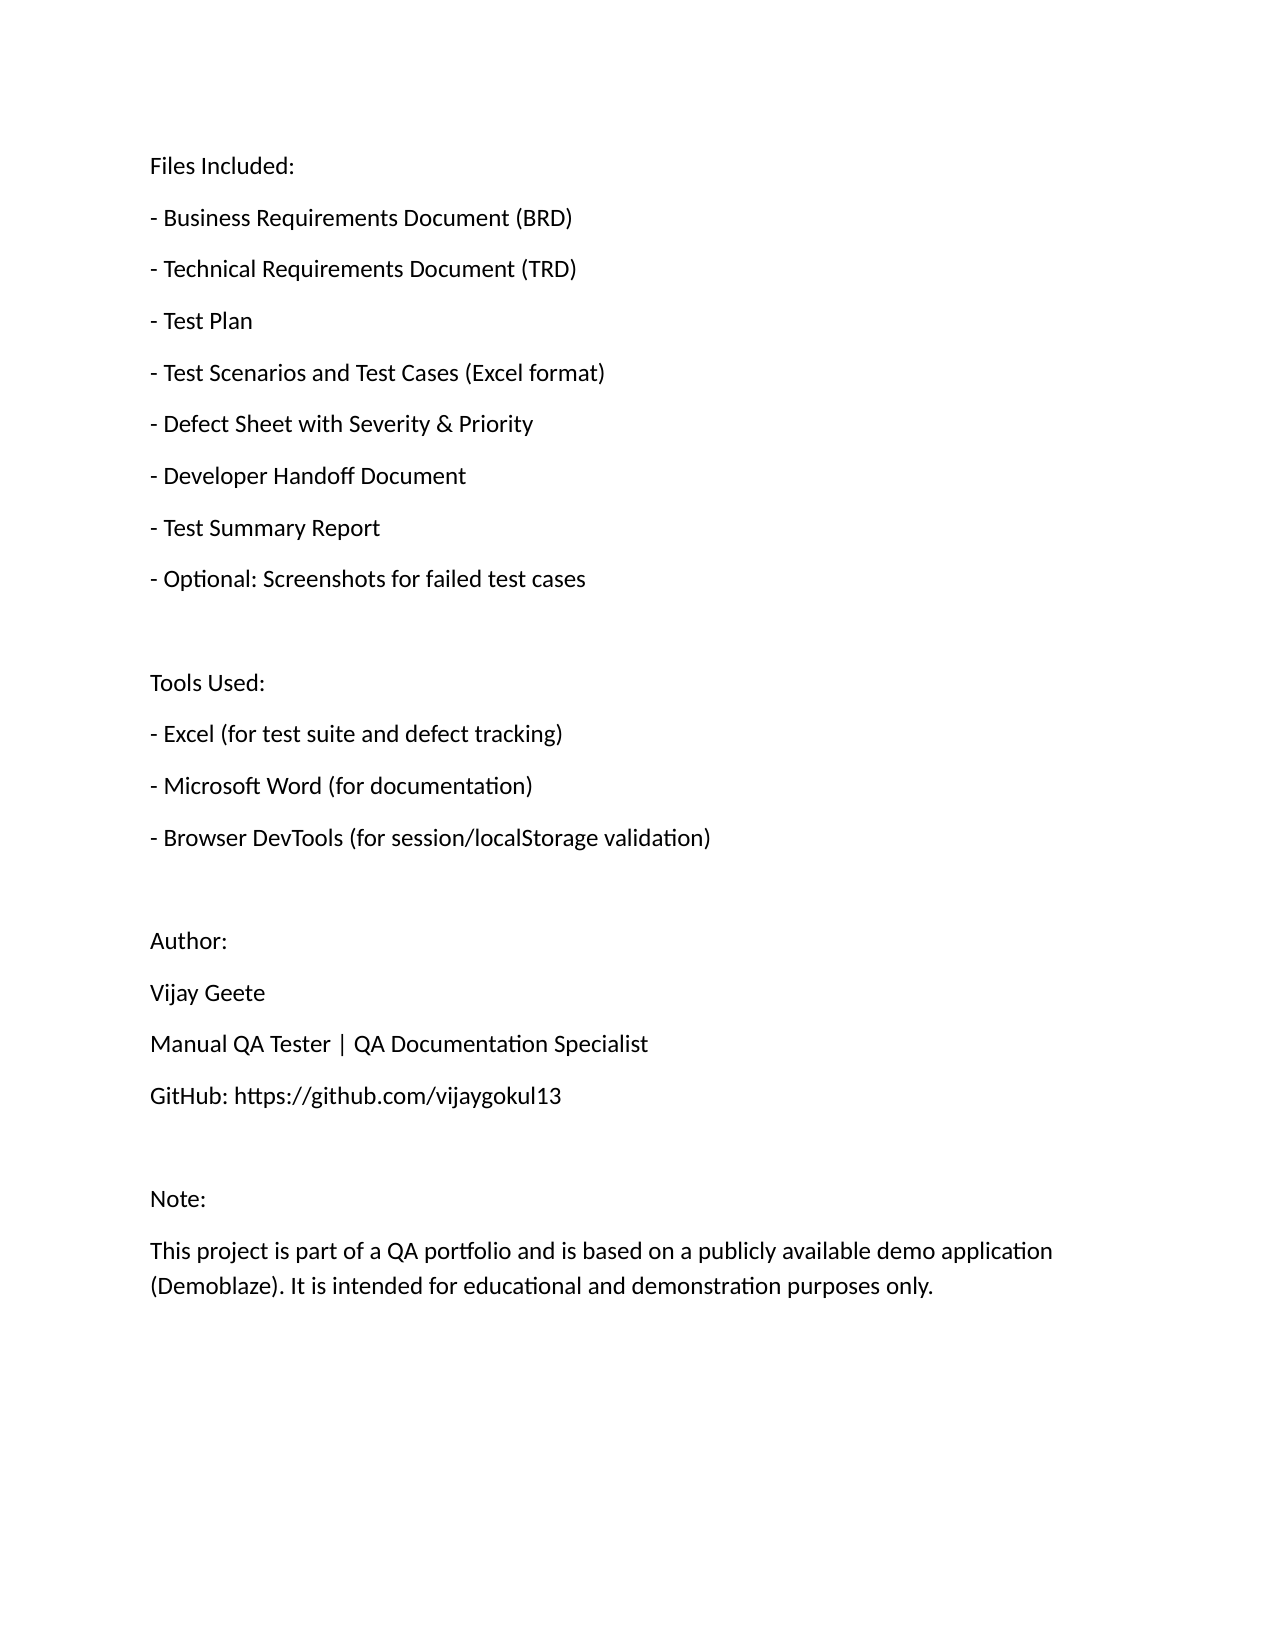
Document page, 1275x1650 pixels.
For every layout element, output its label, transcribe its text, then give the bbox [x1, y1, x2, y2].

text This project is part of a QA portfolio and is based on a publicly available demo application (Demoblaze). It is intended for educational and demonstration purposes only. [150, 1235, 1125, 1301]
text - Test Summary Report [150, 512, 1125, 542]
text - Test Scenarios and Test Cases (Excel format) [150, 357, 1125, 387]
text Author: [150, 925, 1125, 956]
text - Excel (for test suite and defect tracking) [150, 718, 1125, 749]
text - Browser DevTools (for session/localStorage validation) [150, 822, 1125, 852]
text Tools Used: [150, 667, 1125, 697]
text Vijay Geete [150, 977, 1125, 1007]
text - Test Plan [150, 305, 1125, 336]
text - Technical Requirements Document (TRD) [150, 253, 1125, 284]
text GitHub: https://github.com/vijaygokul13 [150, 1080, 1125, 1111]
text - Defect Sheet with Severity & Priority [150, 408, 1125, 439]
text Manual QA Tester | QA Documentation Specialist [150, 1028, 1125, 1059]
text - Microsoft Word (for documentation) [150, 770, 1125, 801]
text - Optional: Screenshots for failed test cases [150, 563, 1125, 594]
text - Business Requirements Document (BRD) [150, 202, 1125, 232]
text Files Included: [150, 150, 1125, 181]
text - Developer Handoff Document [150, 460, 1125, 491]
text Note: [150, 1183, 1125, 1214]
